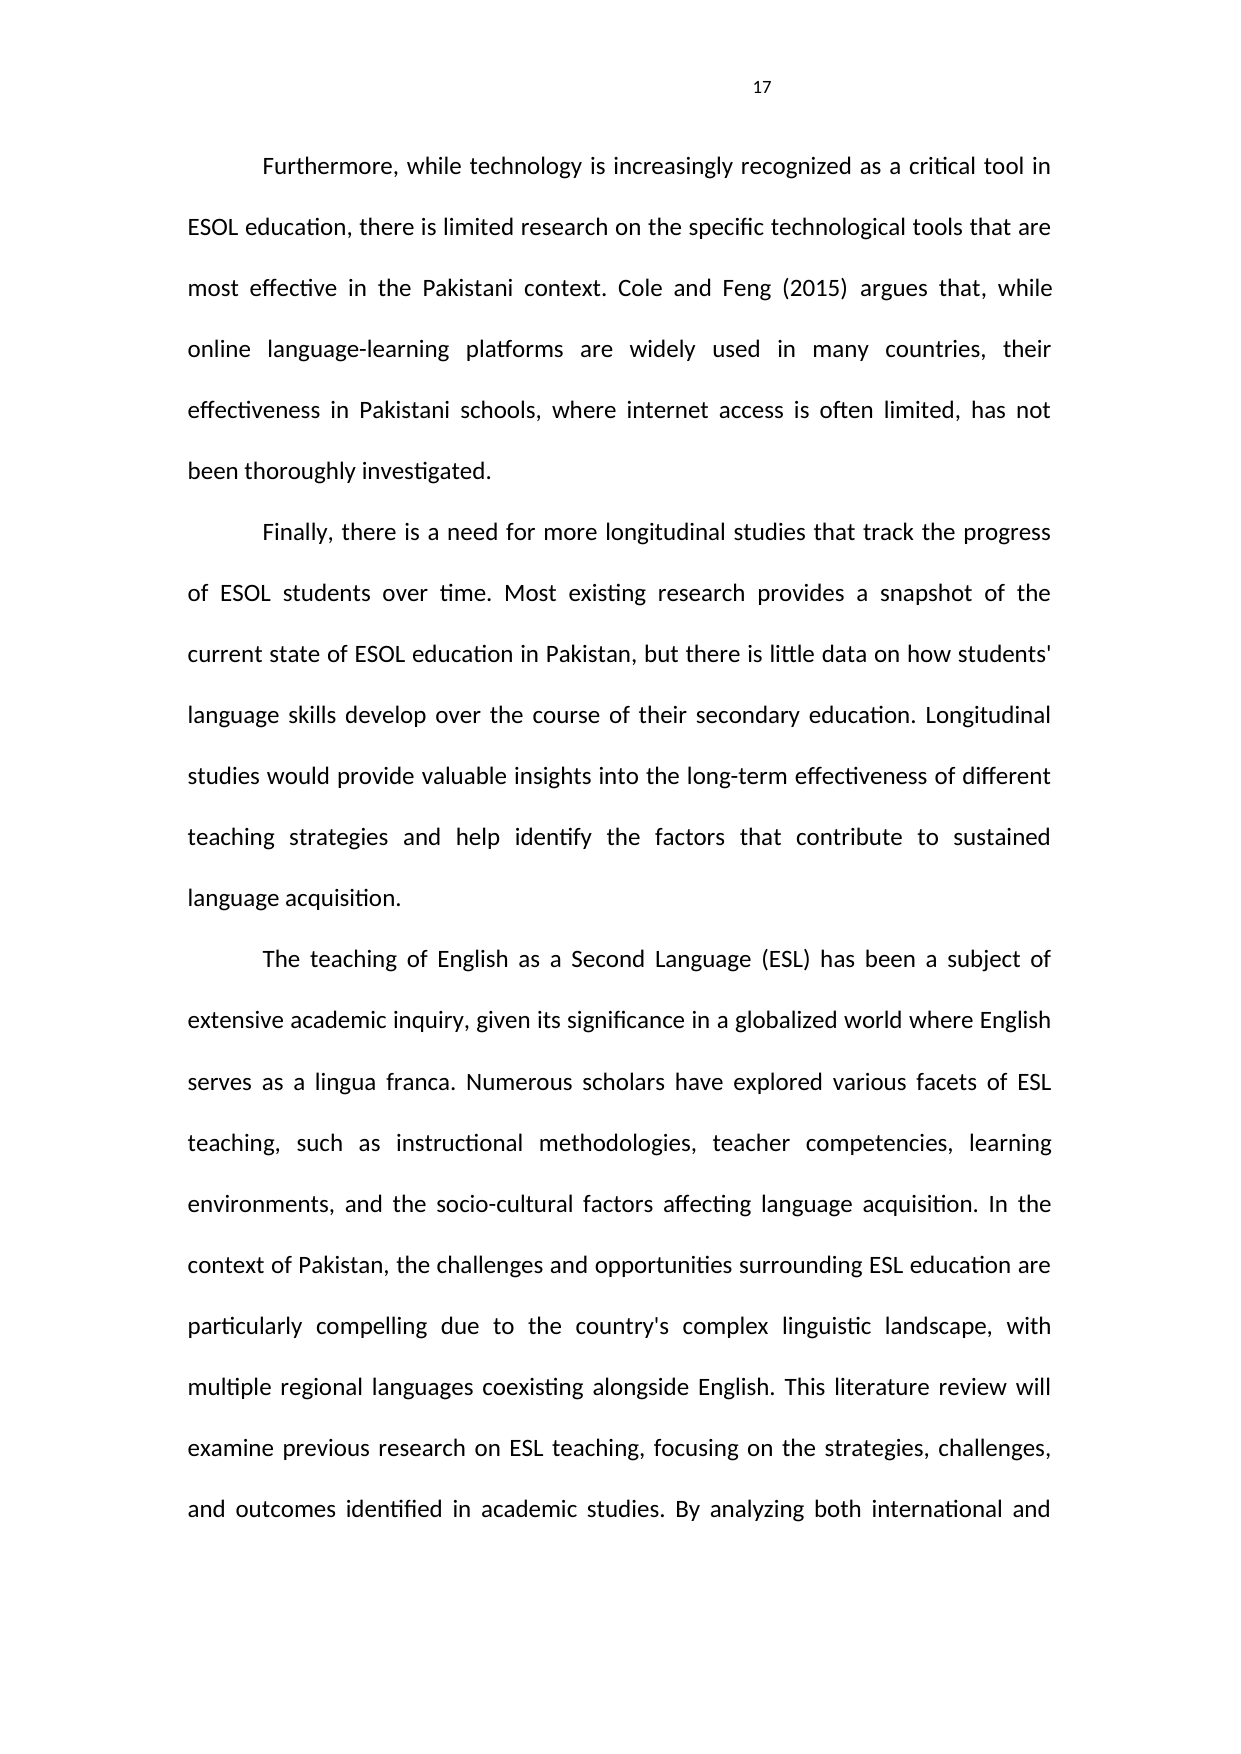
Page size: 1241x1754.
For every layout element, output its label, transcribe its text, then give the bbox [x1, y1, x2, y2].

text Finally, there is a need for more longitudinal studies that track the progress of ESOL students over time. Most existing research provides a snapshot of the current state of ESOL education in Pakistan, but there is little data on how students' language skills develop over the course of their secondary education. Longitudinal studies would provide valuable insights into the long-term effectiveness of different teaching strategies and help identify the factors that contribute to sustained language acquisition. [187, 516, 1053, 913]
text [187, 943, 1053, 1523]
text Furthermore, while technology is increasingly recognized as a critical tool in ESOL education, there is limited research on the specific technological tools that are most effective in the Pakistani context. Cole and Feng (2015) argues that, while online language-learning platforms are widely used in many countries, their effectiveness in Pakistani schools, where internet access is often limited, has not been thoroughly investigated. [187, 150, 1053, 486]
